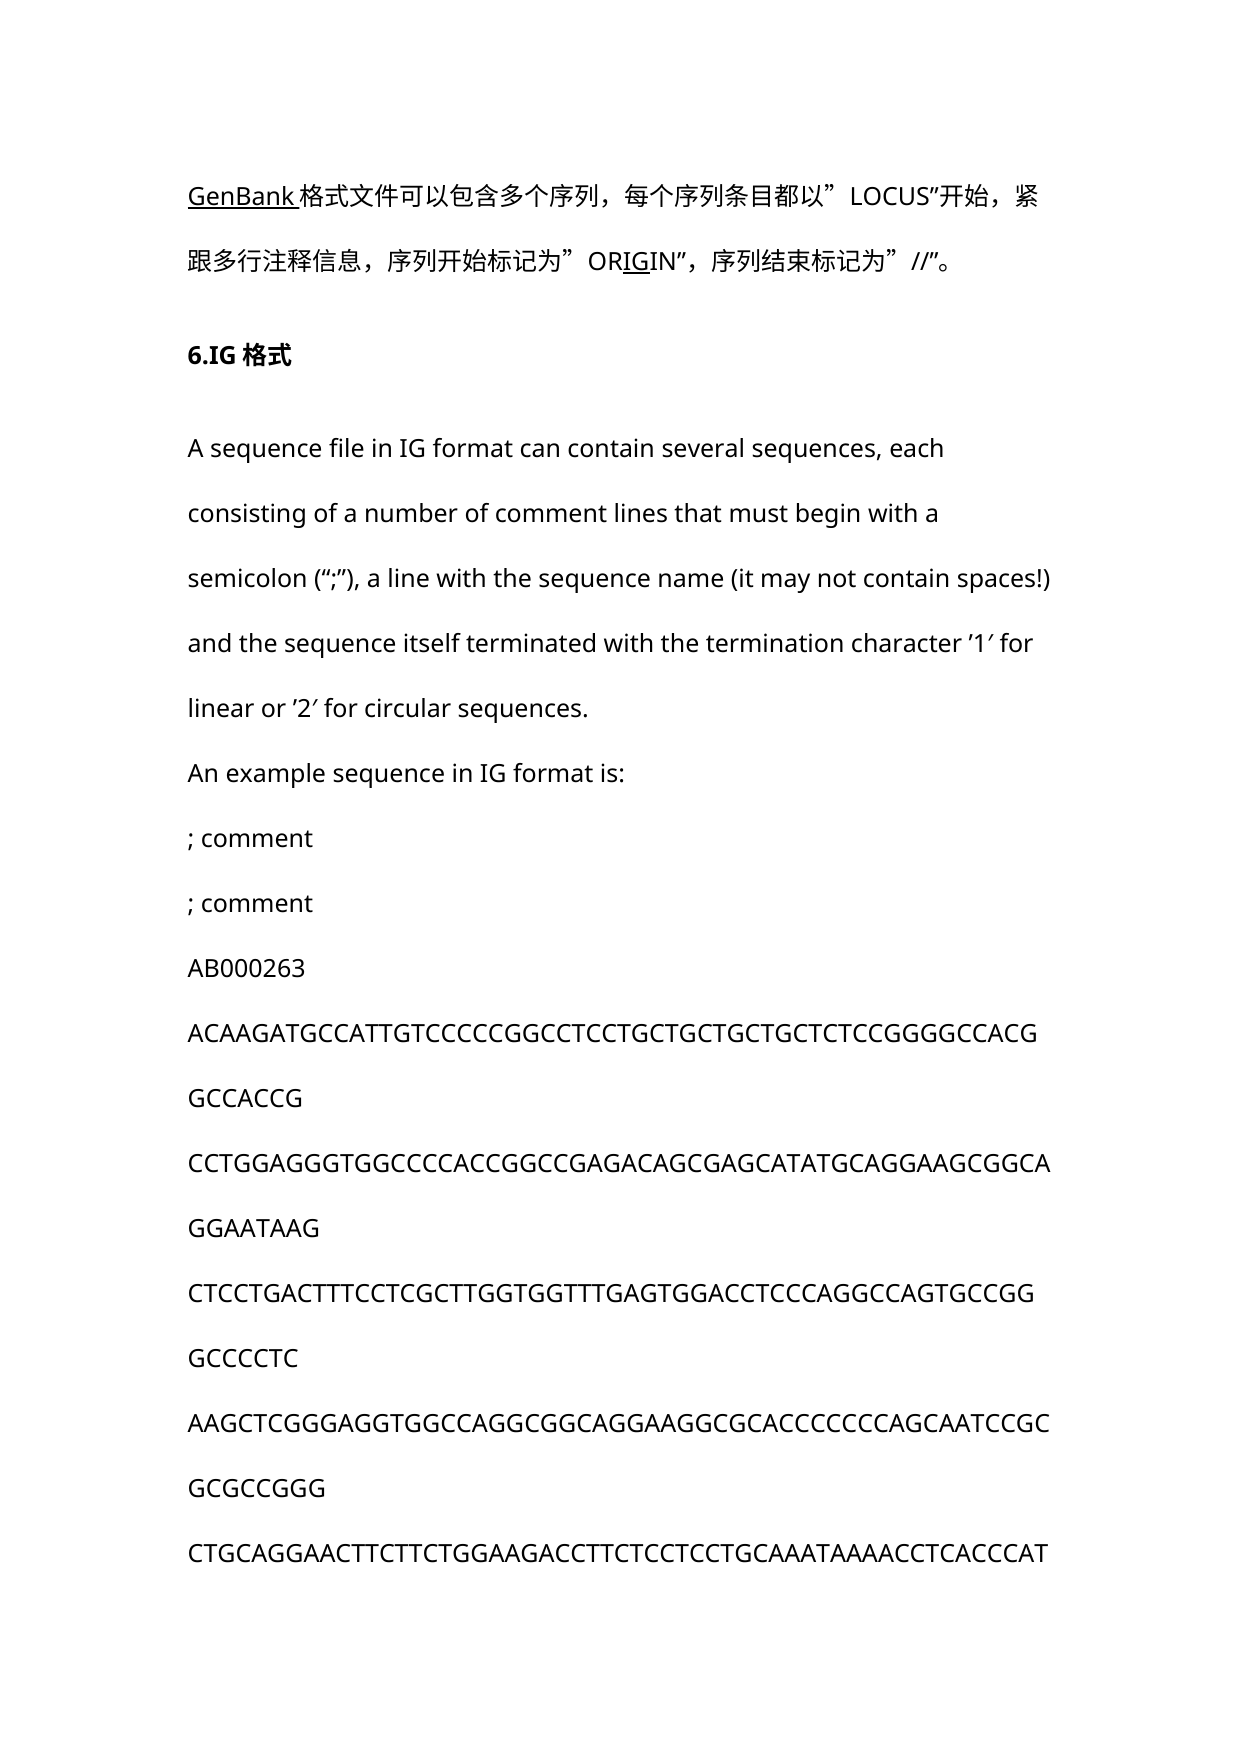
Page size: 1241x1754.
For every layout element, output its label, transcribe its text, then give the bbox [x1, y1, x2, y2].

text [187, 415, 1053, 1585]
text 6.IG格式 [187, 321, 1053, 386]
text GenBank格式文件可以包含多个序列，每个序列条目都以”LOCUS”开始，紧跟多行注释信息，序列开始标记为”ORIGIN”，序列结束标记为”//”。 [187, 162, 1053, 292]
